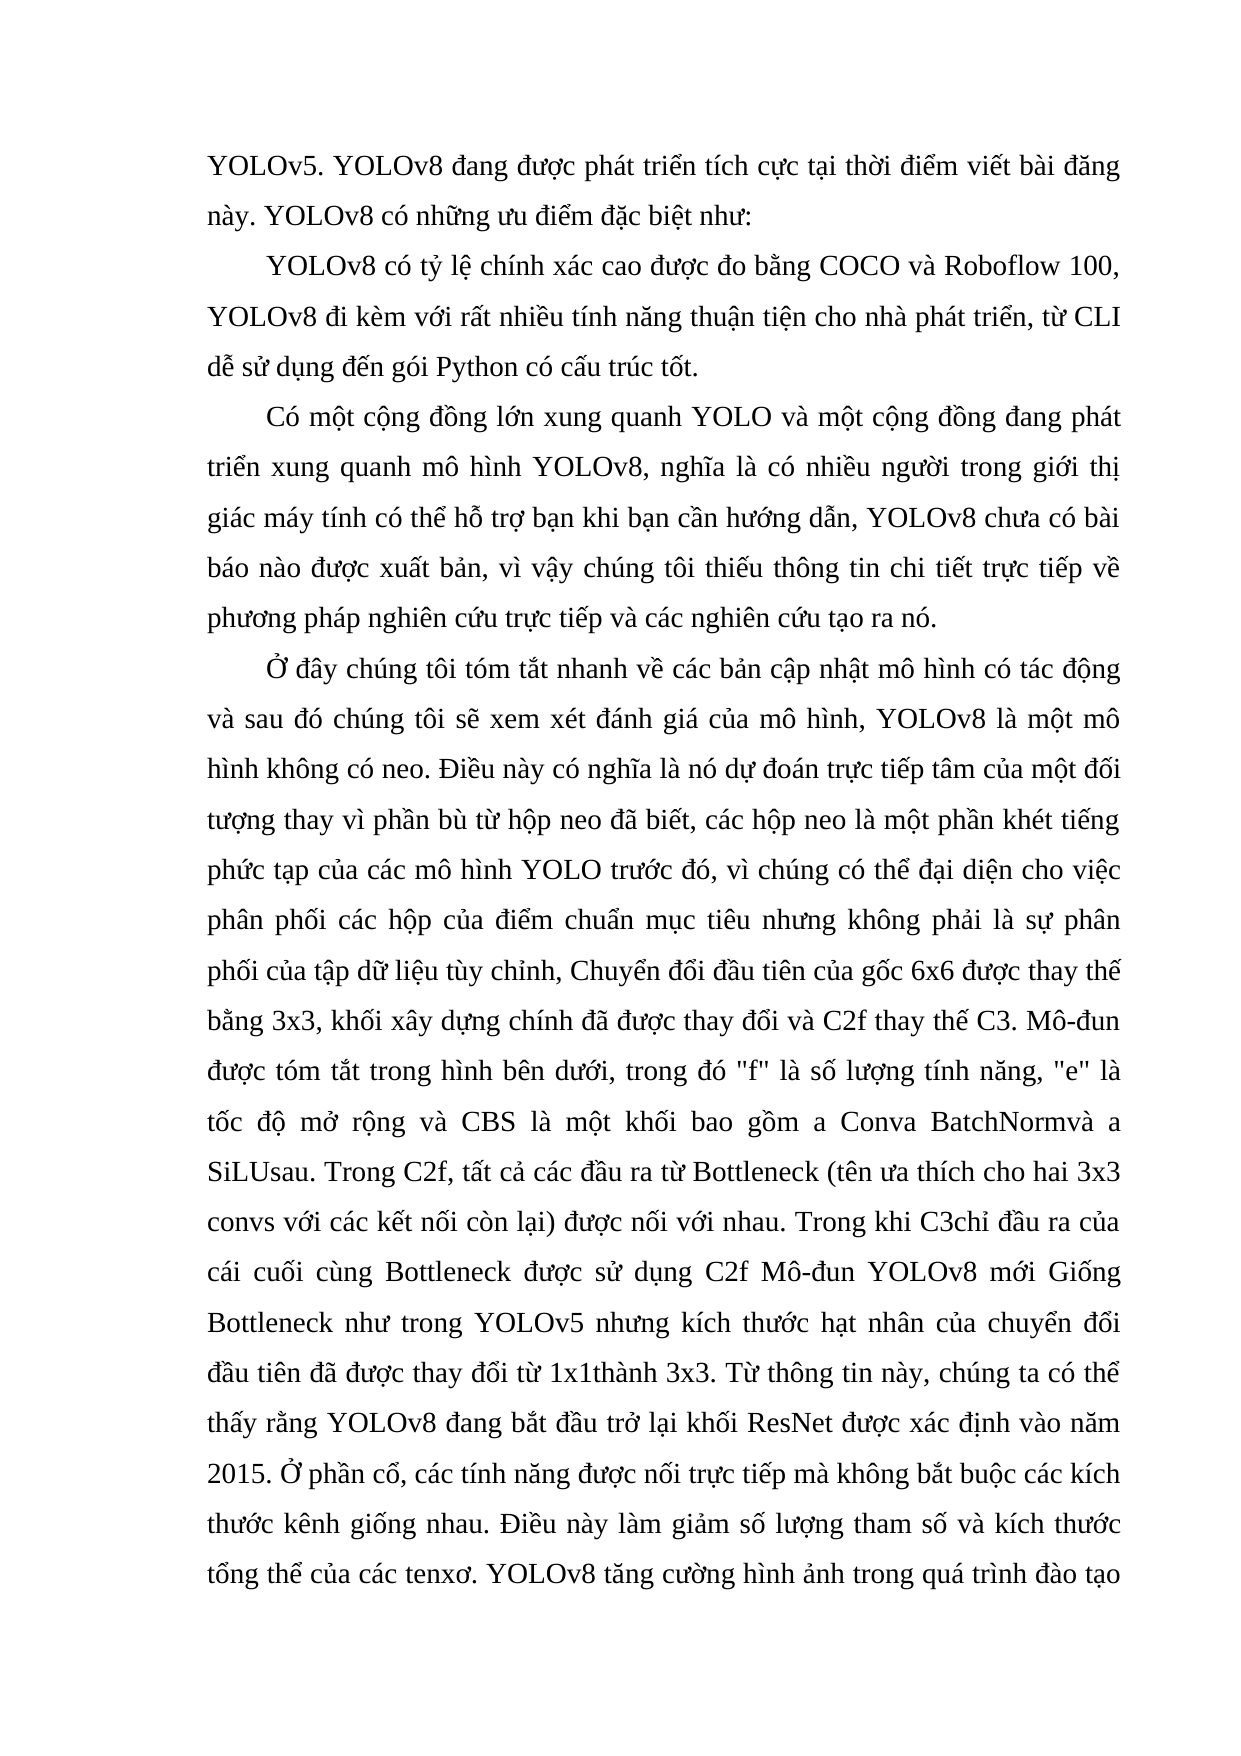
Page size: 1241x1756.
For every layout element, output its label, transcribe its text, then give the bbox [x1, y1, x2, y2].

text YOLOv8 có tỷ lệ chính xác cao được đo bằng COCO và Roboflow 100, YOLOv8 đi kèm với rất nhiều tính năng thuận tiện cho nhà phát triển, từ CLI dễ sử dụng đến gói Python có cấu trúc tốt. [207, 248, 1122, 382]
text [207, 148, 1122, 232]
text Có một cộng đồng lớn xung quanh YOLO và một cộng đồng đang phát triển xung quanh mô hình YOLOv8, nghĩa là có nhiều người trong giới thị giác máy tính có thể hỗ trợ bạn khi bạn cần hướng dẫn, YOLOv8 chưa có bài báo nào được xuất bản, vì vậy chúng tôi thiếu thông tin chi tiết trực tiếp về phương pháp nghiên cứu trực tiếp và các nghiên cứu tạo ra nó. [207, 399, 1122, 634]
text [207, 651, 1122, 1590]
